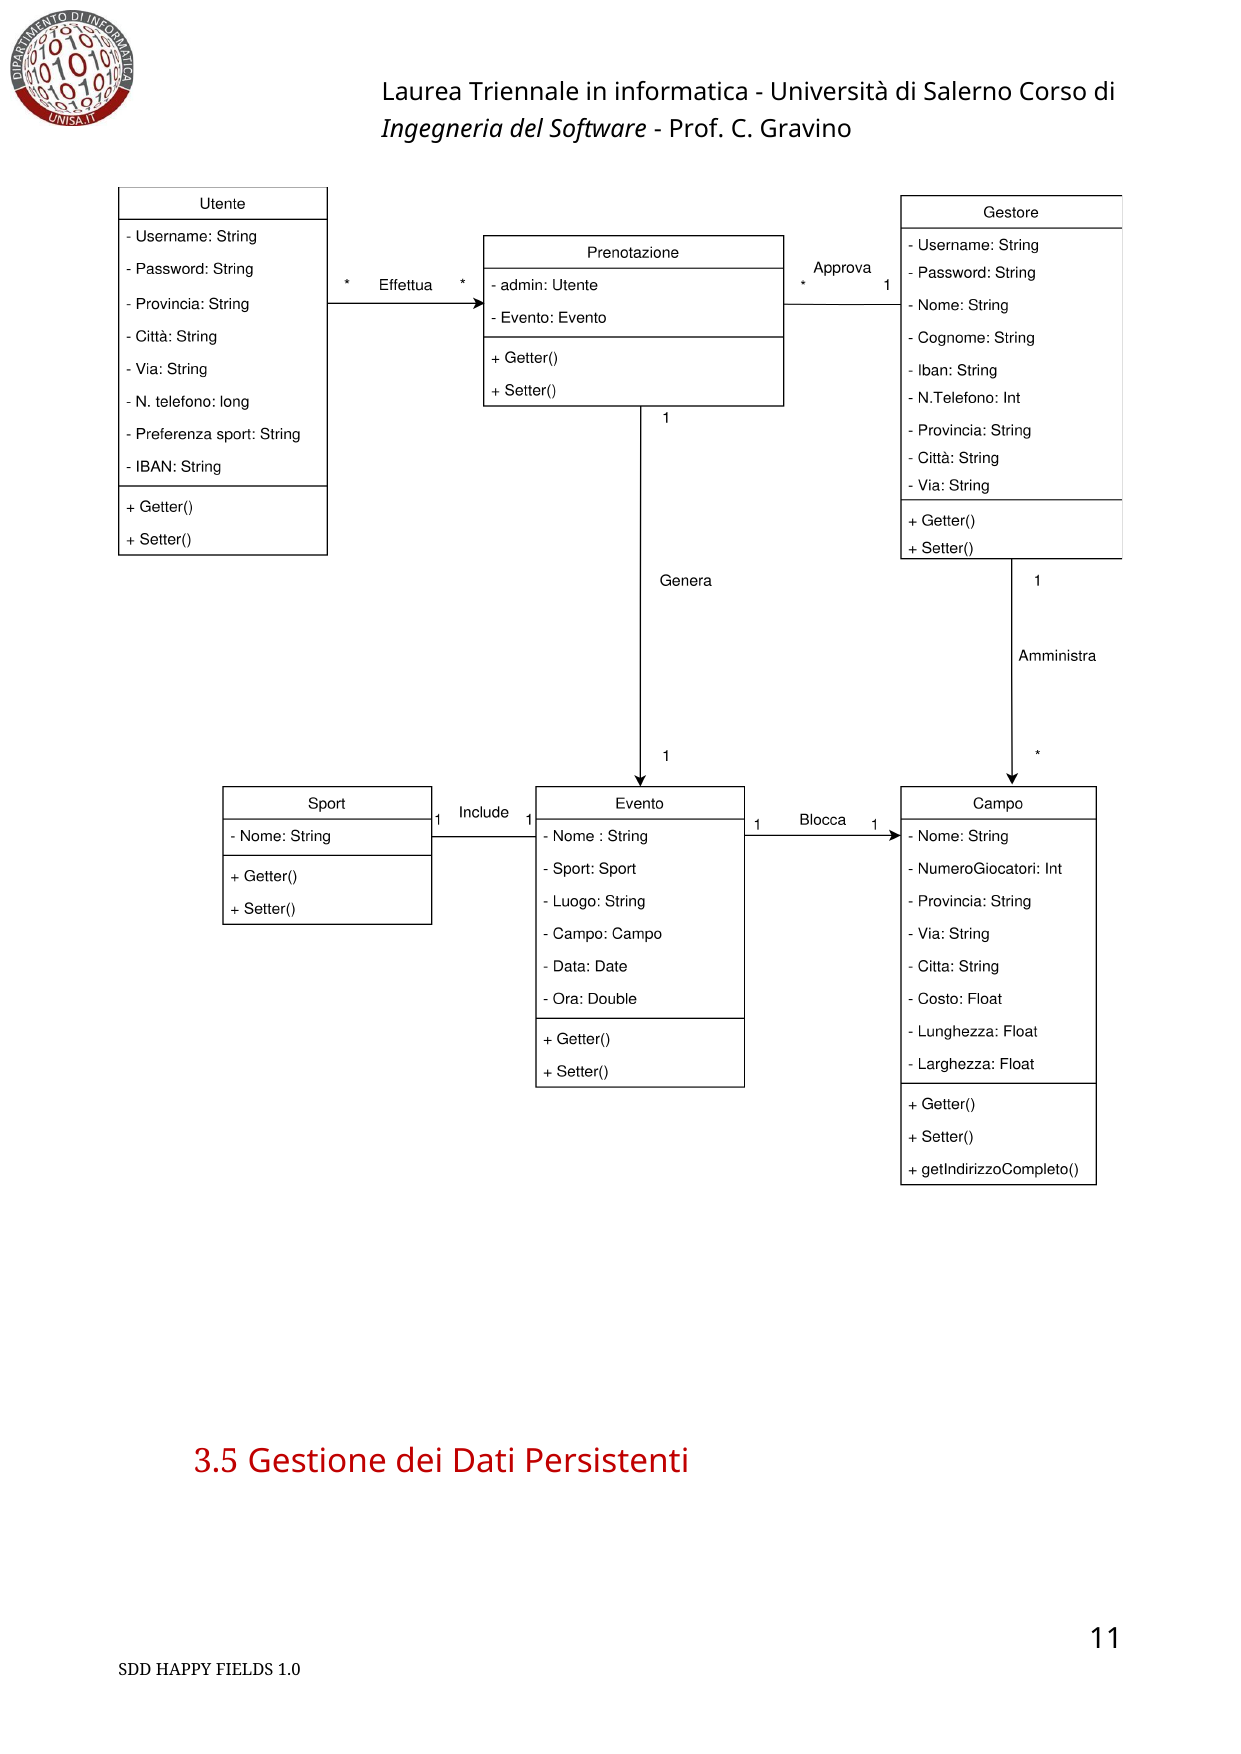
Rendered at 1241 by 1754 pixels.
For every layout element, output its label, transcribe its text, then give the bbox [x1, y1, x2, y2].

picture [10, 10, 134, 126]
subtitle 3.5 Gestione dei Dati Persistenti [118, 1437, 1122, 1482]
picture [118, 187, 1123, 1189]
